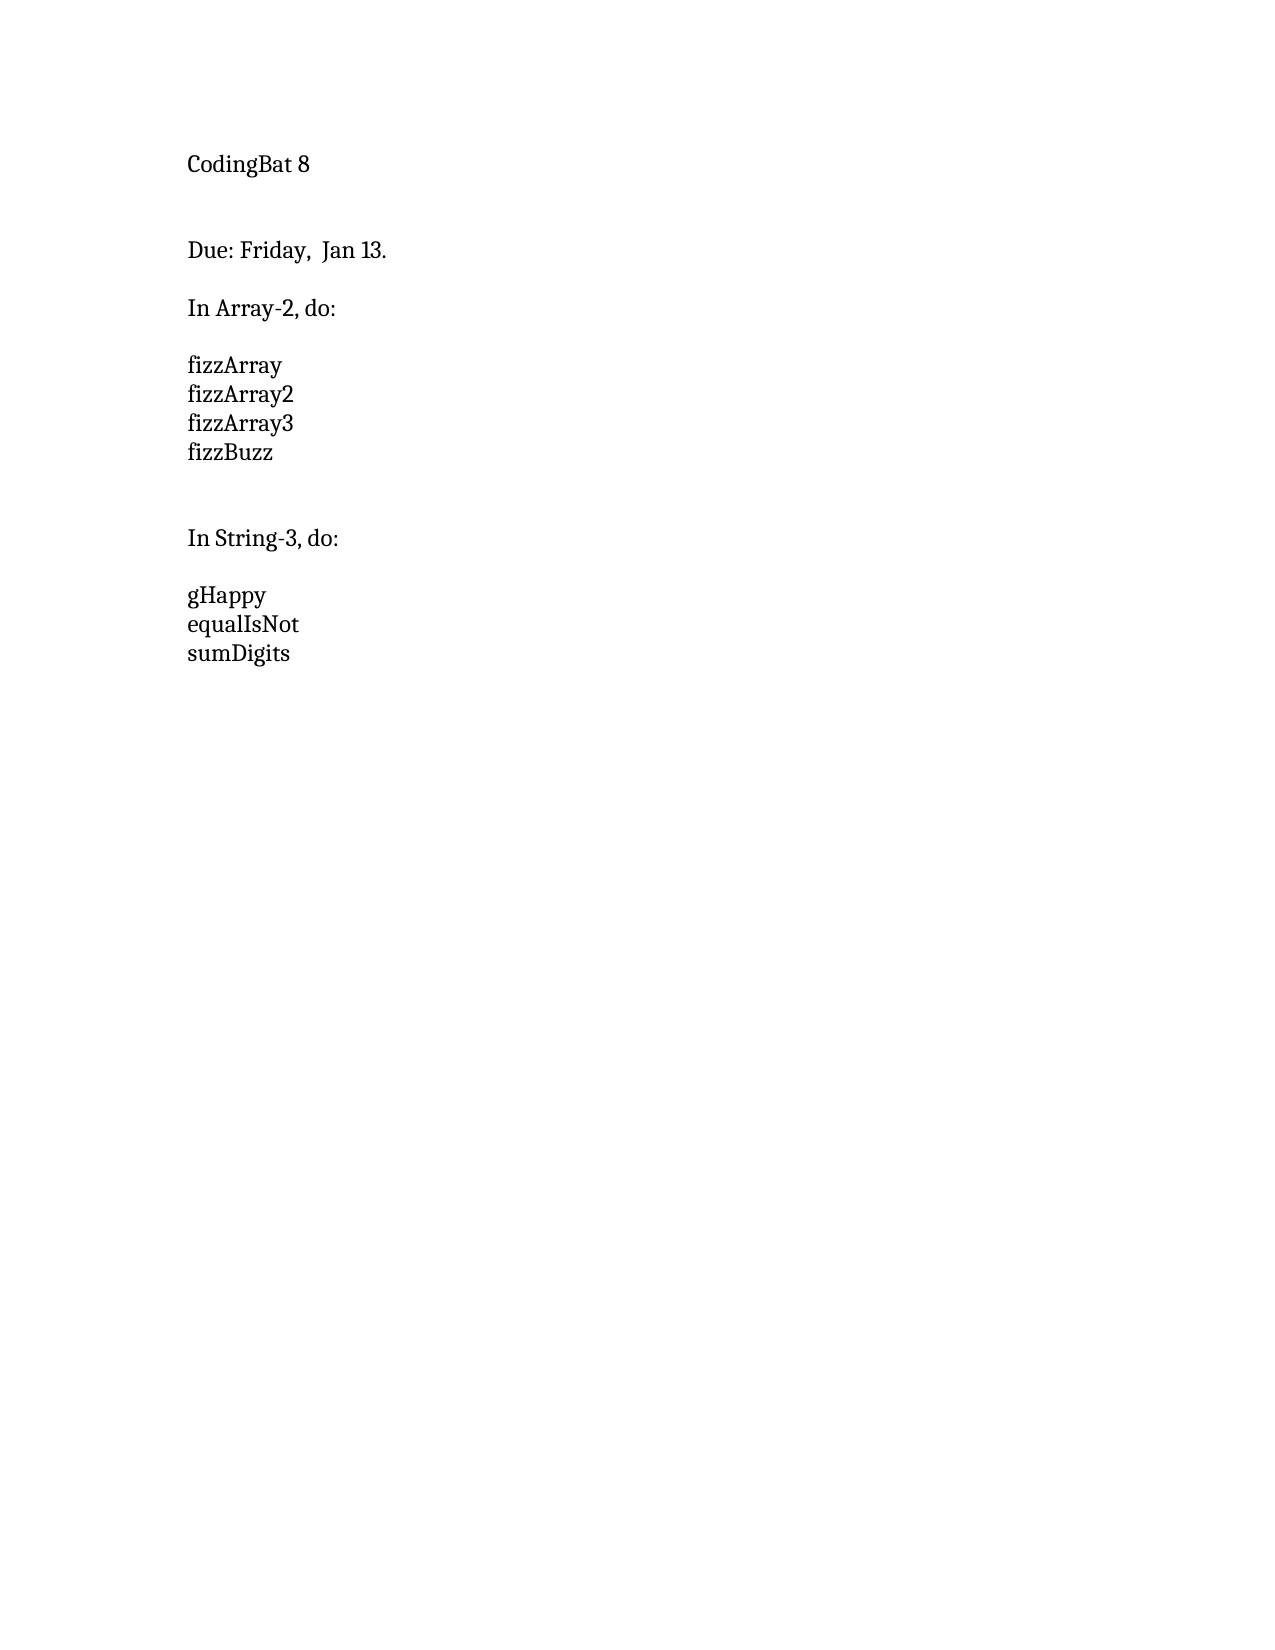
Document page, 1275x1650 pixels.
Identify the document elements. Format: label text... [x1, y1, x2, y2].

text gHappy [187, 581, 1087, 610]
text fizzBuzz [187, 437, 1087, 466]
text fizzArray [187, 351, 1087, 380]
text In Array-2, do: [187, 294, 1087, 322]
text Due: Friday, Jan 13. [187, 236, 1087, 265]
text equalIsNot [187, 610, 1087, 639]
text In String-3, do: [187, 524, 1087, 552]
text fizzArray3 [187, 409, 1087, 437]
text sumDigits [187, 639, 1087, 667]
text CodingBat 8 [187, 150, 1087, 179]
text fizzArray2 [187, 380, 1087, 409]
